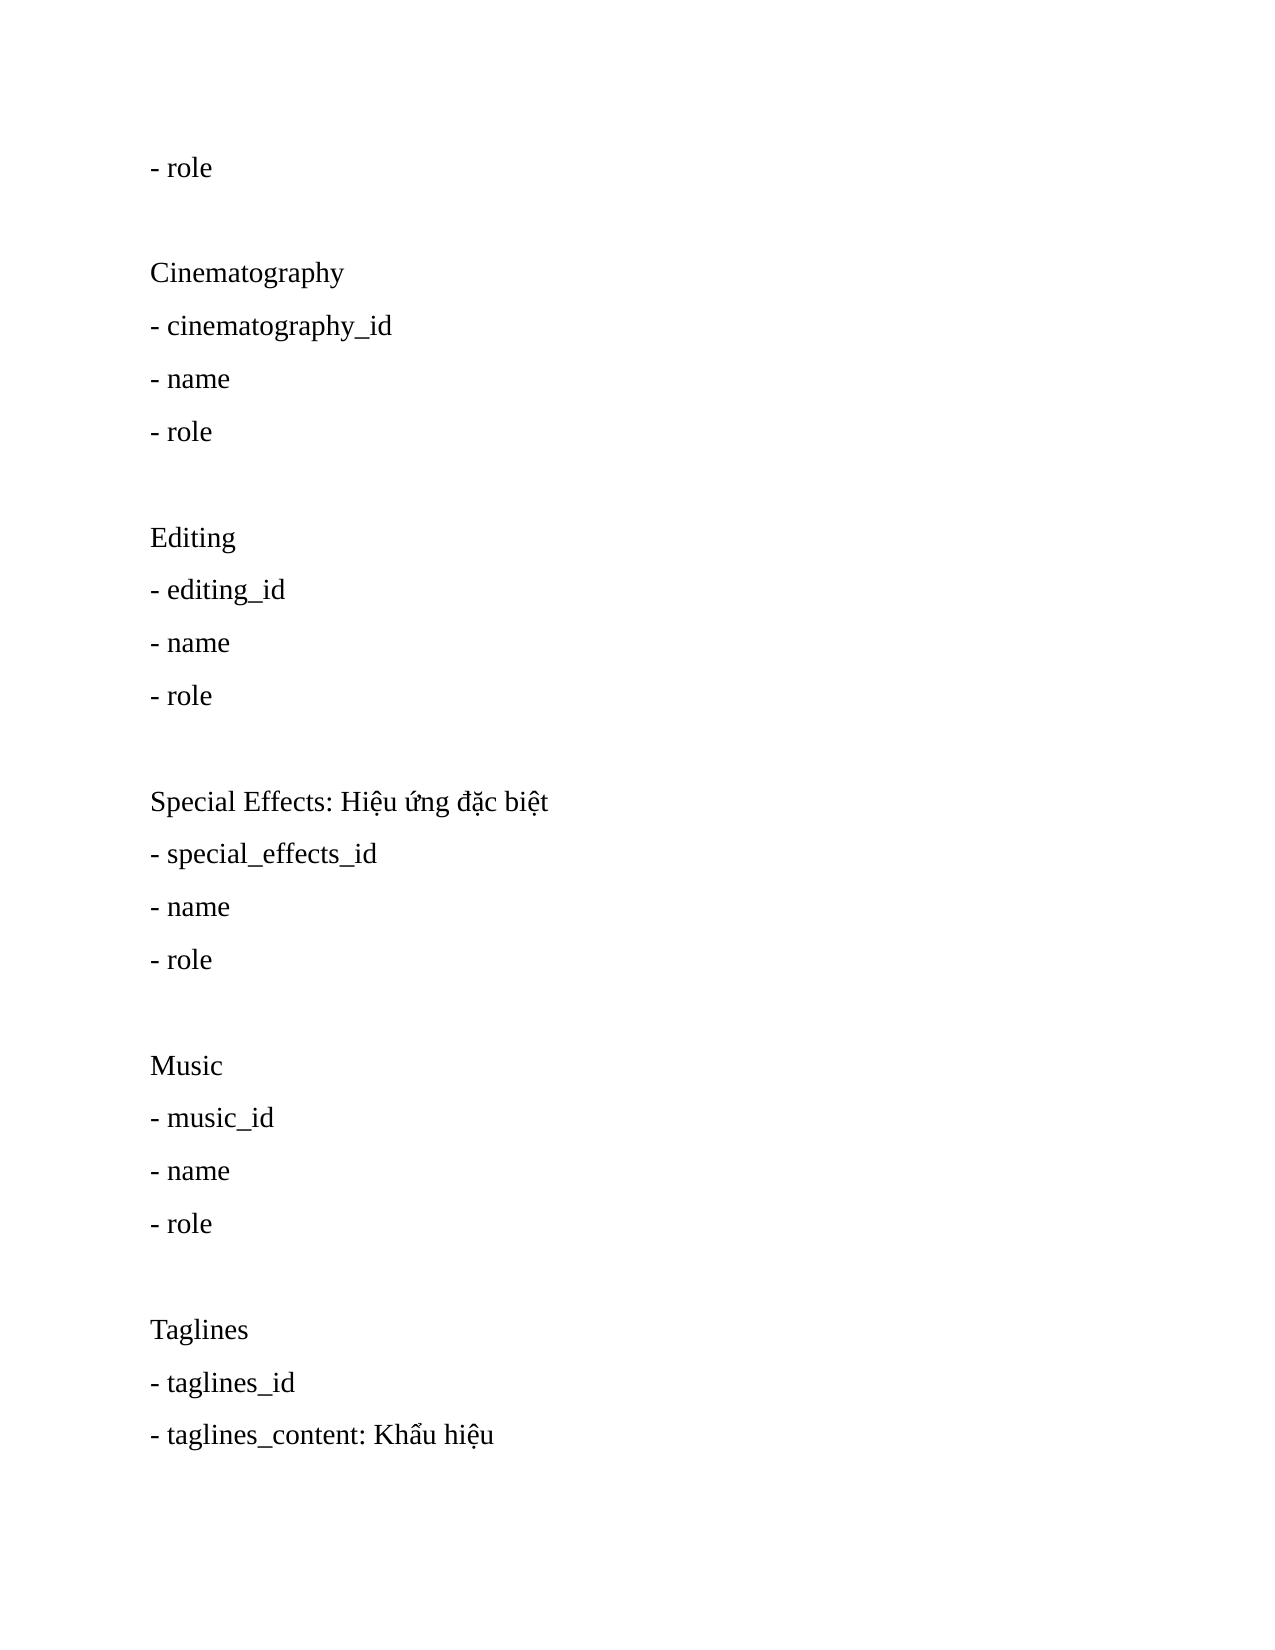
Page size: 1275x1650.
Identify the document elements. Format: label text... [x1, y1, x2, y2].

text Editing [150, 520, 1125, 553]
text - taglines_id [150, 1365, 1125, 1398]
text Taglines [150, 1312, 1125, 1345]
text - music_id [150, 1101, 1125, 1134]
text - role [150, 150, 1125, 183]
text - role [150, 1206, 1125, 1240]
text - role [150, 678, 1125, 712]
text - role [150, 414, 1125, 448]
text - name [150, 1153, 1125, 1187]
text - name [150, 361, 1125, 395]
text - role [150, 942, 1125, 976]
text Music [150, 1048, 1125, 1081]
text - special_effects_id [150, 837, 1125, 870]
text - editing_id [150, 572, 1125, 606]
text Special Effects: Hiệu ứng đặc biệt [150, 784, 1125, 817]
text - name [150, 625, 1125, 659]
text - taglines_content: Khẩu hiệu [150, 1417, 1125, 1451]
text - cinematography_id [150, 308, 1125, 342]
text - name [150, 889, 1125, 923]
text Cinematography [150, 256, 1125, 289]
